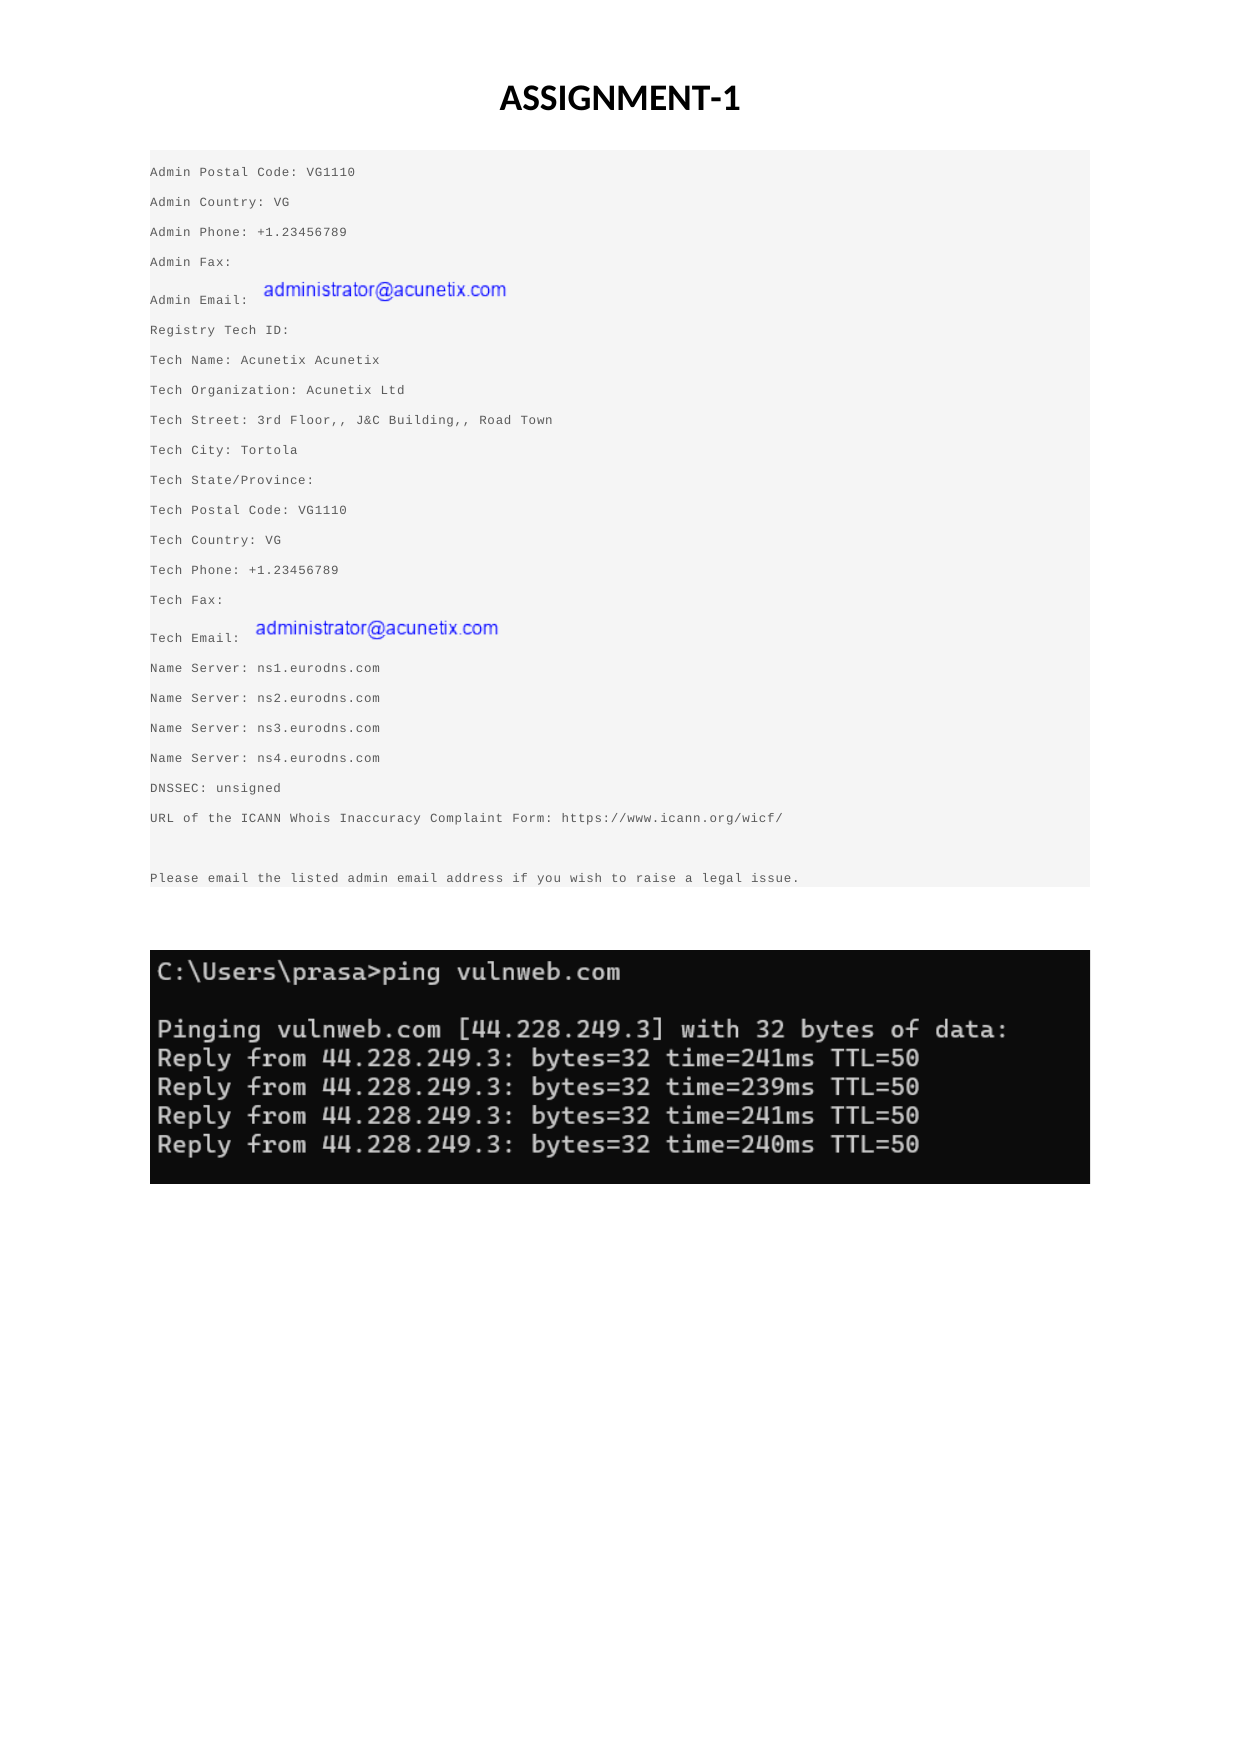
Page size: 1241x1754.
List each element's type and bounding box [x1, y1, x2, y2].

picture [248, 608, 505, 643]
picture [150, 950, 1091, 1184]
text [150, 150, 1090, 887]
picture [257, 270, 513, 305]
